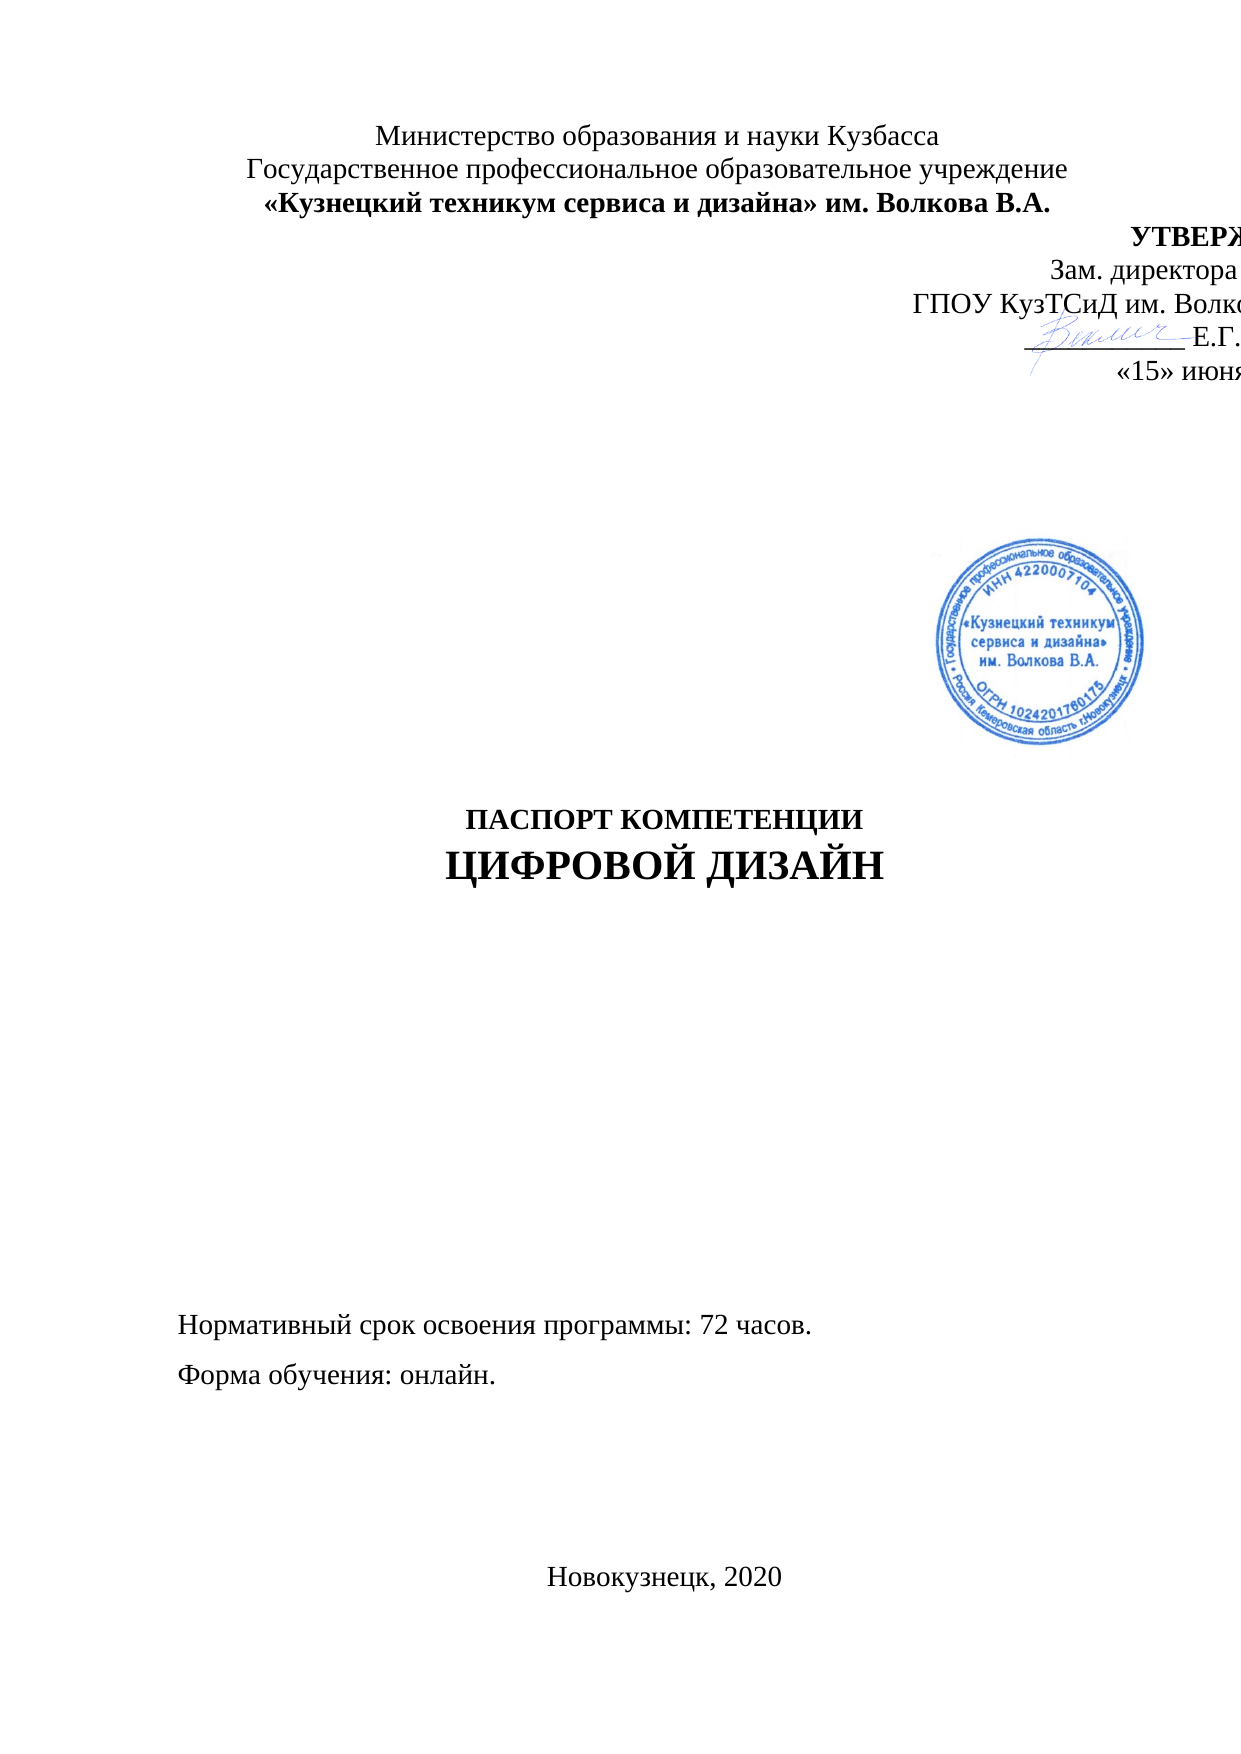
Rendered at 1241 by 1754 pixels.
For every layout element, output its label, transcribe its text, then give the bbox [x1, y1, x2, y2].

picture [930, 528, 1152, 757]
text Форма обучения: онлайн. [177, 1357, 1152, 1391]
text ПАСПОРТ КОМПЕТЕНЦИИ [177, 802, 1152, 836]
text Государственное профессиональное образовательное учреждение [162, 152, 1152, 185]
table_header УТВЕРЖДАЮ: Зам. директора по УПР ГПОУ КузТСиД им. Волкова В.А. ___________ Е.Г. Веклич «15» июня 2020 г. [177, 219, 1240, 386]
text ЦИФРОВОЙ ДИЗАЙН [177, 841, 1152, 888]
text Новокузнецк, 2020 [177, 1559, 1152, 1592]
text Нормативный срок освоения программы: 72 часов. [177, 1307, 1152, 1341]
text «Кузнецкий техникум сервиса и дизайна» им. Волкова В.А. [162, 185, 1152, 219]
text Министерство образования и науки Кузбасса [162, 118, 1152, 152]
